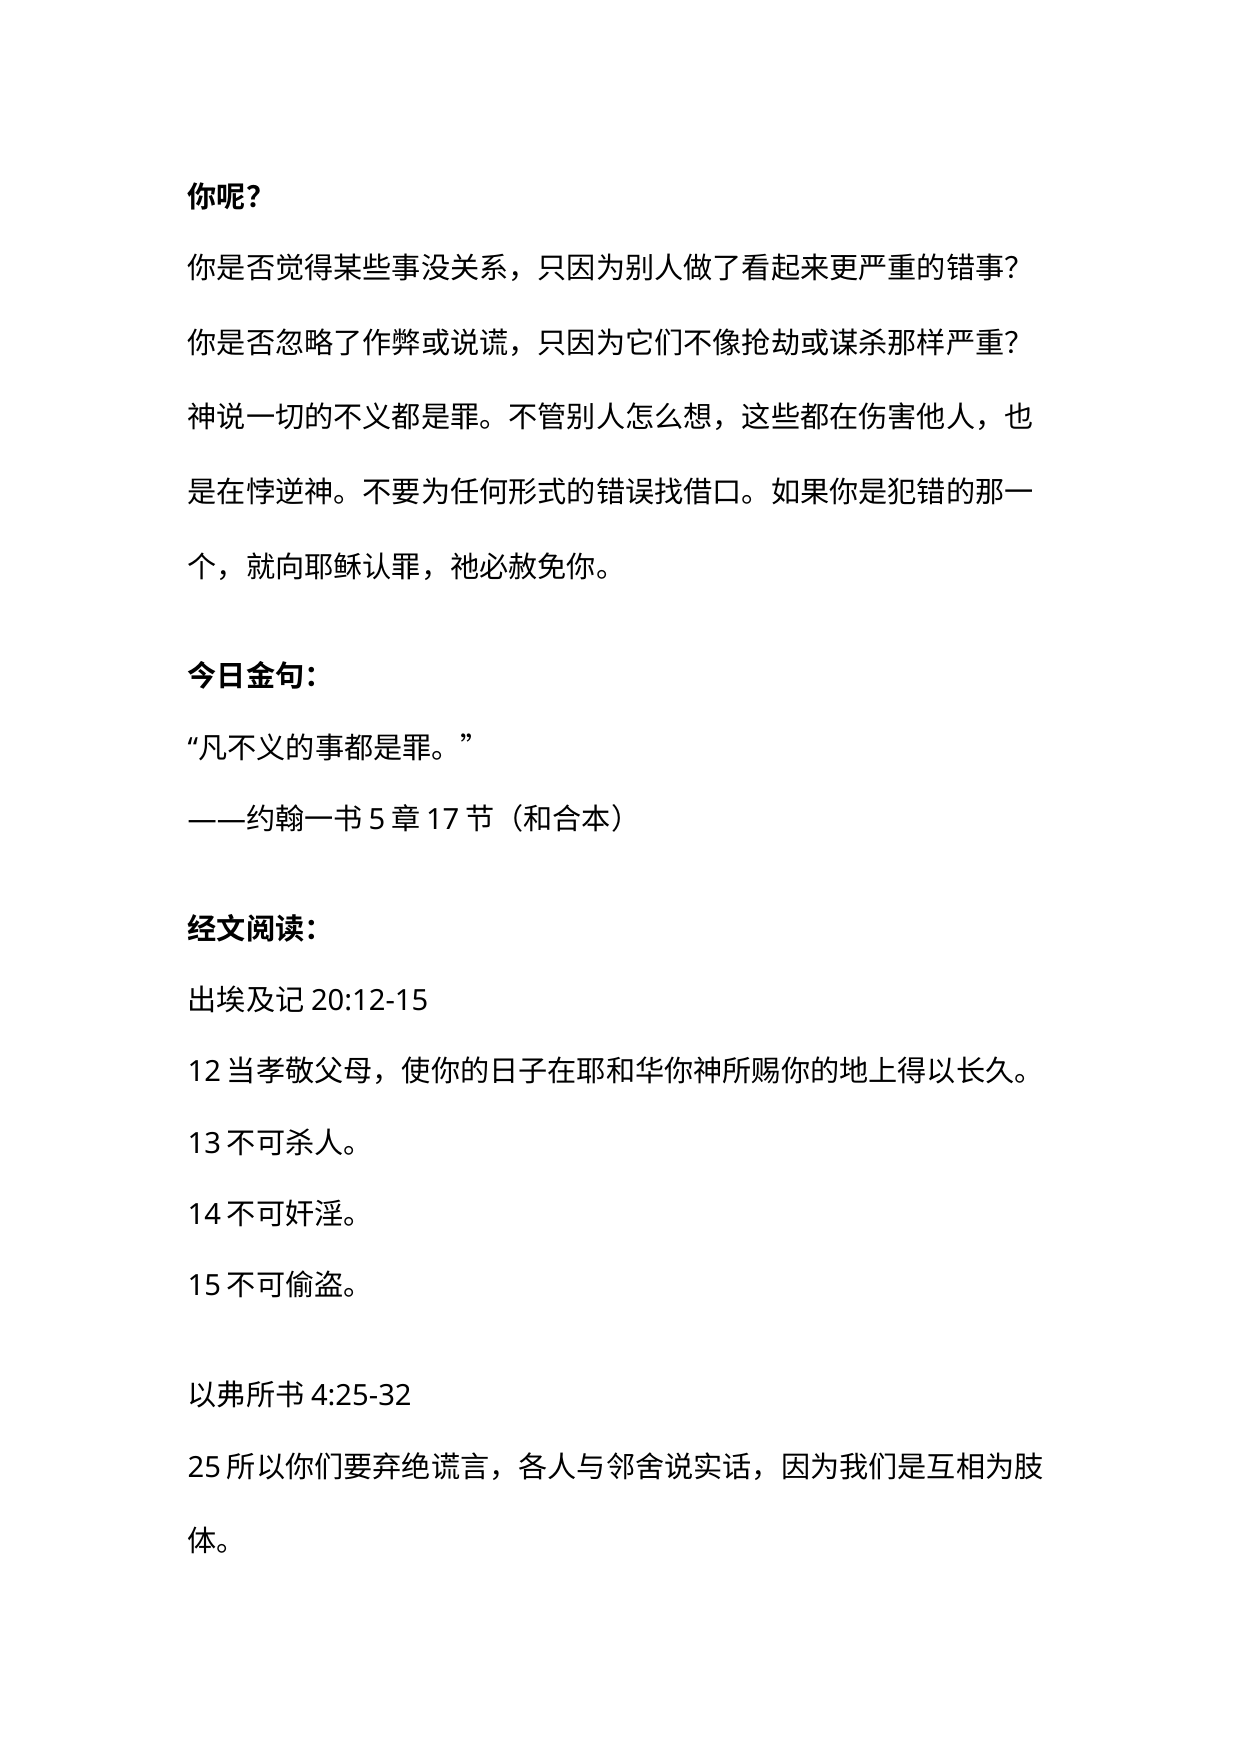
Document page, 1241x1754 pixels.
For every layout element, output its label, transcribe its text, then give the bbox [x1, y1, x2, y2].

text 12当孝敬父母，使你的日子在耶和华你神所赐你的地上得以长久。 [187, 1037, 1053, 1102]
text 你是否觉得某些事没关系，只因为别人做了看起来更严重的错事？你是否忽略了作弊或说谎，只因为它们不像抢劫或谋杀那样严重？神说一切的不义都是罪。不管别人怎么想，这些都在伤害他人，也是在悖逆神。不要为任何形式的错误找借口。如果你是犯错的那一个，就向耶稣认罪，祂必赦免你。 [187, 233, 1053, 597]
text 以弗所书 4:25-32 [187, 1361, 1053, 1426]
text 15不可偷盗。 [187, 1251, 1053, 1316]
text “凡不义的事都是罪。” [187, 713, 1053, 778]
text ——约翰一书5章17节（和合本） [187, 784, 1053, 849]
text 13不可杀人。 [187, 1108, 1053, 1173]
text 14不可奸淫。 [187, 1179, 1053, 1244]
text 出埃及记 20:12-15 [187, 965, 1053, 1030]
text 25所以你们要弃绝谎言，各人与邻舍说实话，因为我们是互相为肢体。 [187, 1432, 1053, 1572]
text 经文阅读： [187, 894, 1053, 959]
text 今日金句： [187, 642, 1053, 707]
text 你呢？ [187, 162, 1053, 227]
